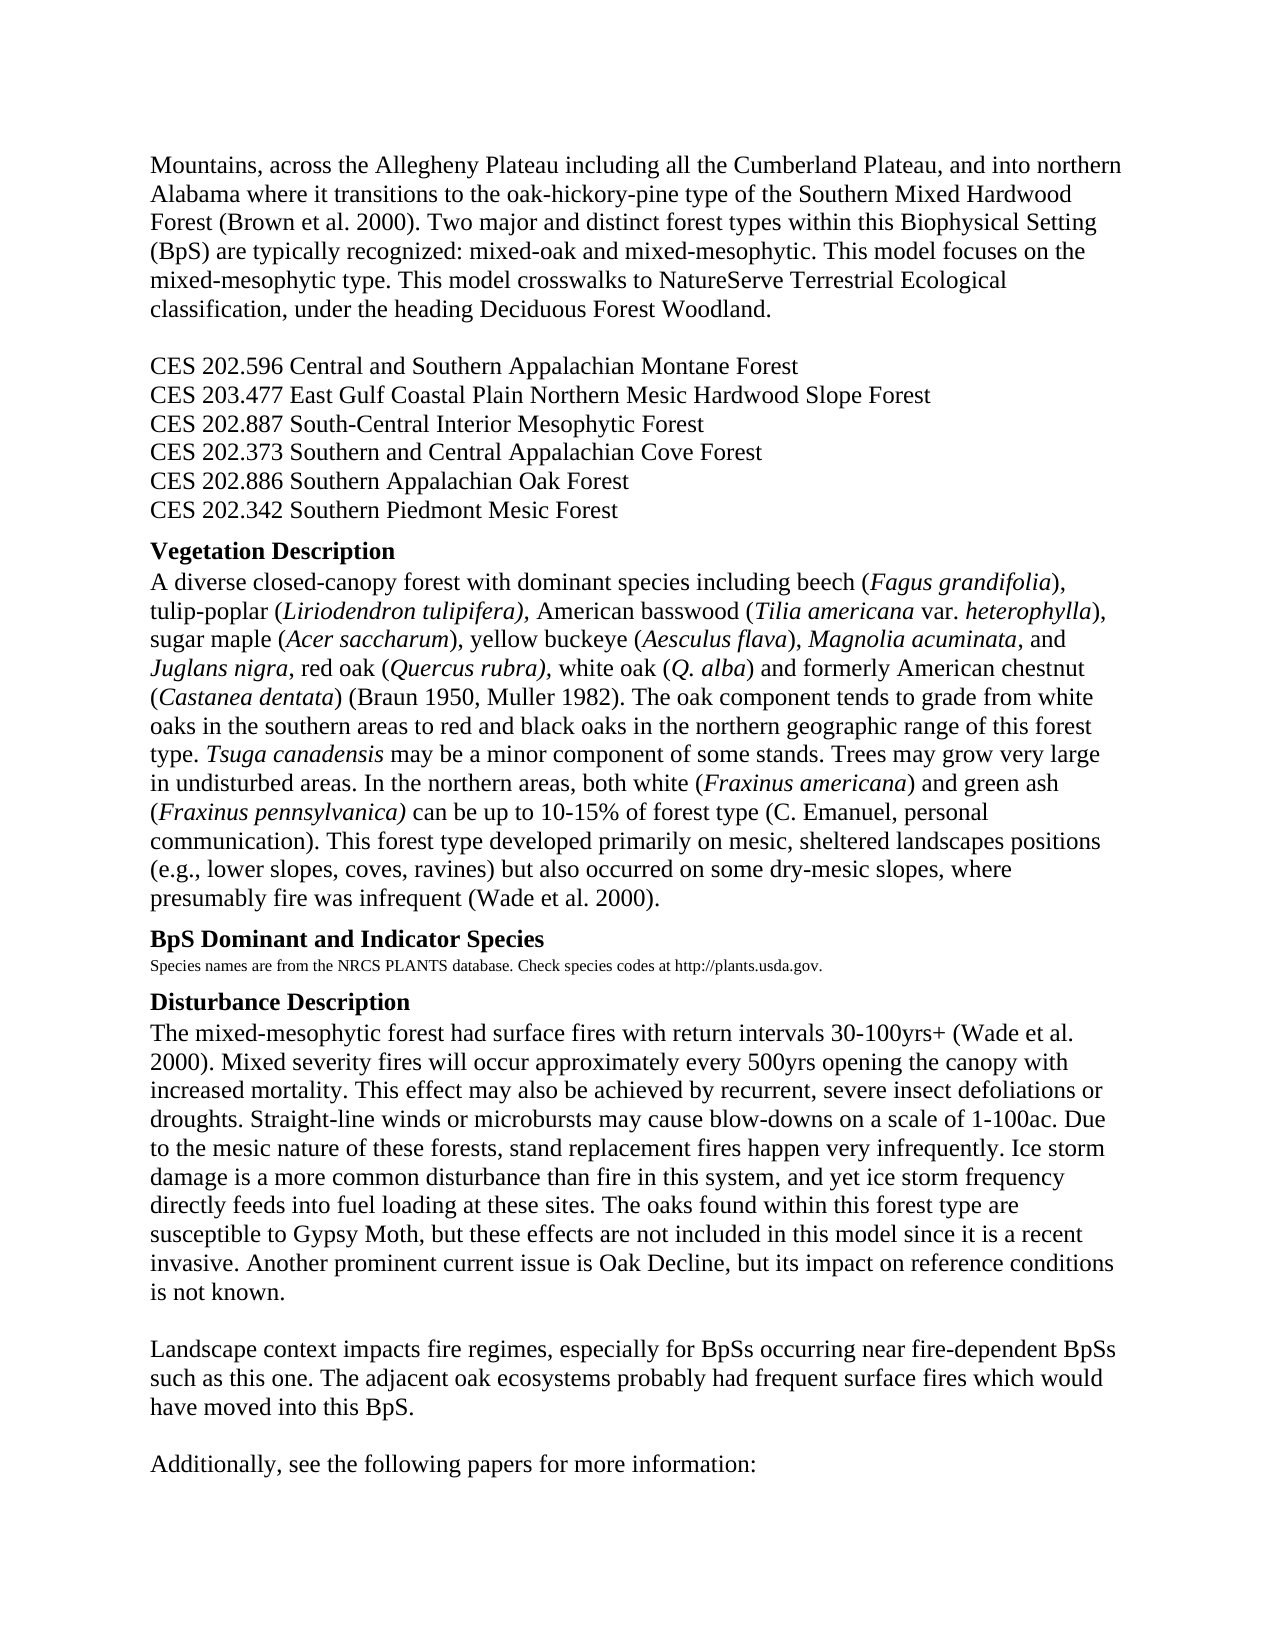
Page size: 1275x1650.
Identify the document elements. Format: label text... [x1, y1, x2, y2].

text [150, 150, 1125, 322]
text CES 203.477 East Gulf Coastal Plain Northern Mesic Hardwood Slope Forest [150, 380, 1125, 409]
text Disturbance Description [150, 987, 1125, 1016]
text Landscape context impacts fire regimes, especially for BpSs occurring near fire-dependent BpSs such as this one. The adjacent oak ecosystems probably had frequent surface fires which would have moved into this BpS. [150, 1334, 1125, 1420]
text CES 202.886 Southern Appalachian Oak Forest [150, 466, 1125, 495]
text CES 202.373 Southern and Central Appalachian Cove Forest [150, 437, 1125, 466]
text CES 202.887 South-Central Interior Mesophytic Forest [150, 409, 1125, 437]
text CES 202.596 Central and Southern Appalachian Montane Forest [150, 351, 1125, 380]
text BpS Dominant and Indicator Species [150, 924, 1125, 953]
text Vegetation Description [150, 536, 1125, 565]
text A diverse closed-canopy forest with dominant species including beech (Fagus grandifolia), tulip-poplar (Liriodendron tulipifera), American basswood (Tilia americana var. heterophylla), sugar maple (Acer saccharum), yellow buckeye (Aesculus flava), Magnolia acuminata, and Juglans nigra, red oak (Quercus rubra), white oak (Q. alba) and formerly American chestnut (Castanea dentata) (Braun 1950, Muller 1982). The oak component tends to grade from white oaks in the southern areas to red and black oaks in the northern geographic range of this forest type. Tsuga canadensis may be a minor component of some stands. Trees may grow very large in undisturbed areas. In the northern areas, both white (Fraxinus americana) and green ash (Fraxinus pennsylvanica) can be up to 10-15% of forest type (C. Emanuel, personal communication). This forest type developed primarily on mesic, sheltered landscapes positions (e.g., lower slopes, coves, ravines) but also occurred on some dry-mesic slopes, where presumably fire was infrequent (Wade et al. 2000). [150, 567, 1125, 912]
text CES 202.342 Southern Piedmont Mesic Forest [150, 495, 1125, 524]
text Additionally, see the following papers for more information: [150, 1449, 1125, 1478]
text Species names are from the NRCS PLANTS database. Check species codes at http://plants.usda.gov. [150, 955, 1125, 974]
text The mixed-mesophytic forest had surface fires with return intervals 30-100yrs+ (Wade et al. 2000). Mixed severity fires will occur approximately every 500yrs opening the canopy with increased mortality. This effect may also be achieved by recurrent, severe insect defoliations or droughts. Straight-line winds or microbursts may cause blow-downs on a scale of 1-100ac. Due to the mesic nature of these forests, stand replacement fires happen very infrequently. Ice storm damage is a more common disturbance than fire in this system, and yet ice storm frequency directly feeds into fuel loading at these sites. The oaks found within this forest type are susceptible to Gypsy Moth, but these effects are not included in this model since it is a recent invasive. Another prominent current issue is Oak Decline, but its impact on reference conditions is not known. [150, 1018, 1125, 1305]
